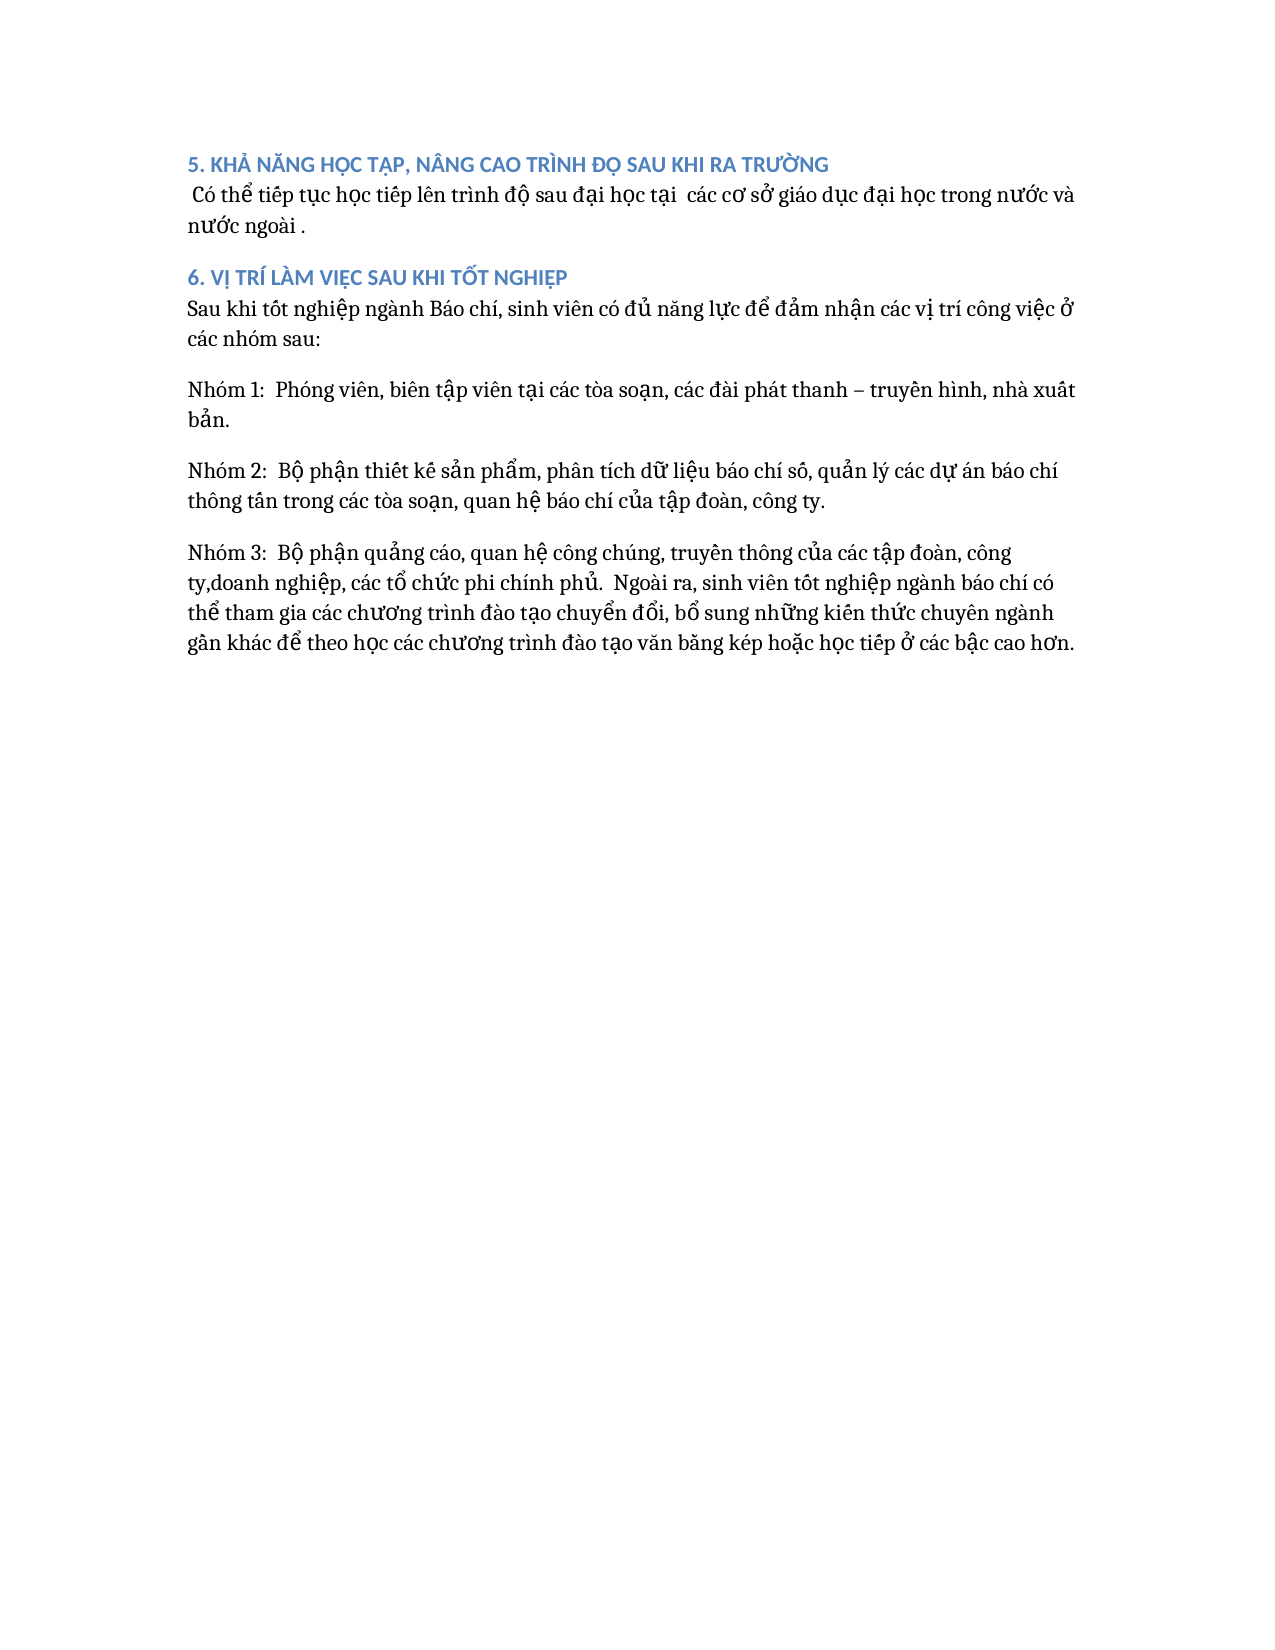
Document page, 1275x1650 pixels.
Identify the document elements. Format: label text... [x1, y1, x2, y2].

text Nhóm 1: Phóng viên, biên tập viên tại các tòa soạn, các đài phát thanh – truyền hình, nhà xuất bản. [187, 377, 1087, 433]
text Có thể tiếp tục học tiếp lên trình độ sau đại học tại các cơ sở giáo dục đại học trong nước và nước ngoài . [187, 182, 1087, 239]
subtitle 5. KHẢ NĂNG HỌC TẬP, NÂNG CAO TRÌNH ĐỘ SAU KHI RA TRƯỜNG [187, 150, 1087, 178]
text Sau khi tốt nghiệp ngành Báo chí, sinh viên có đủ năng lực để đảm nhận các vị trí công việc ở các nhóm sau: [187, 296, 1087, 352]
text Nhóm 3: Bộ phận quảng cáo, quan hệ công chúng, truyền thông của các tập đoàn, công ty,doanh nghiệp, các tổ chức phi chính phủ. Ngoài ra, sinh viên tốt nghiệp ngành báo chí có thể tham gia các chương trình đào tạo chuyển đổi, bổ sung những kiến thức chuyên ngành gần khác để theo học các chương trình đào tạo văn bằng kép hoặc học tiếp ở các bậc cao hơn. [187, 539, 1087, 656]
text Nhóm 2: Bộ phận thiết kế sản phẩm, phân tích dữ liệu báo chí số, quản lý các dự án báo chí thông tấn trong các tòa soạn, quan hệ báo chí của tập đoàn, công ty. [187, 458, 1087, 515]
subtitle 6. VỊ TRÍ LÀM VIỆC SAU KHI TỐT NGHIỆP [187, 263, 1087, 291]
